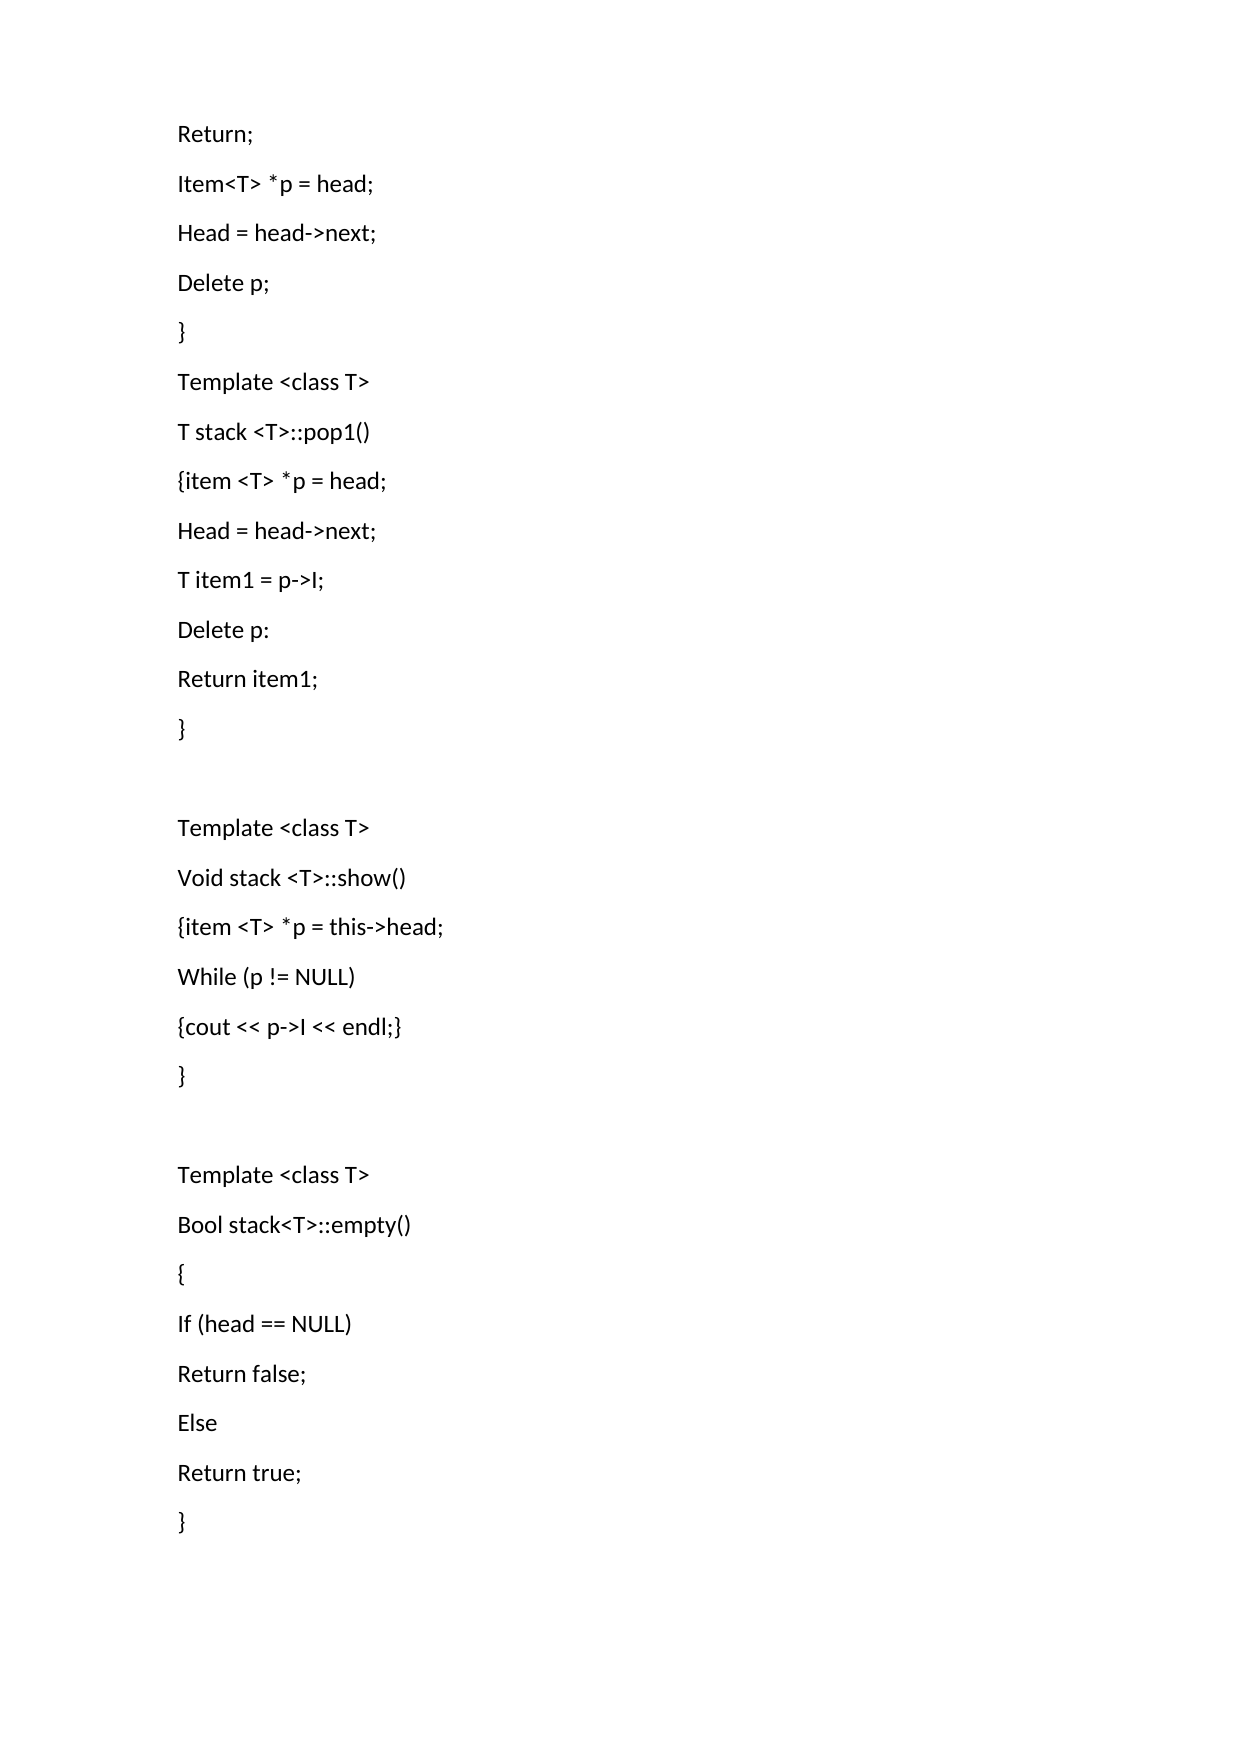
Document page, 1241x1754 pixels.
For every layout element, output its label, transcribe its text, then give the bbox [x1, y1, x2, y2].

text Template <class T> [177, 812, 1152, 843]
text } [177, 1060, 1152, 1091]
text } [177, 713, 1152, 744]
text Return false; [177, 1358, 1152, 1388]
text If (head == NULL) [177, 1308, 1152, 1339]
text } [177, 1506, 1152, 1537]
text Else [177, 1407, 1152, 1438]
text Template <class T> [177, 1159, 1152, 1190]
text {item <T> *p = head; [177, 465, 1152, 496]
text While (p != NULL) [177, 961, 1152, 992]
text Bool stack<T>::empty() [177, 1209, 1152, 1239]
text Head = head->next; [177, 217, 1152, 248]
text T item1 = p->I; [177, 564, 1152, 595]
text Item<T> *p = head; [177, 168, 1152, 198]
text Delete p; [177, 267, 1152, 297]
text { [177, 1258, 1152, 1289]
text {cout << p->I << endl;} [177, 1011, 1152, 1041]
text Return true; [177, 1457, 1152, 1487]
text Head = head->next; [177, 515, 1152, 545]
text Template <class T> [177, 366, 1152, 397]
text Delete p: [177, 614, 1152, 644]
text } [177, 316, 1152, 347]
text T stack <T>::pop1() [177, 416, 1152, 446]
text Return; [177, 118, 1152, 149]
text Return item1; [177, 663, 1152, 694]
text Void stack <T>::show() [177, 862, 1152, 892]
text {item <T> *p = this->head; [177, 911, 1152, 942]
